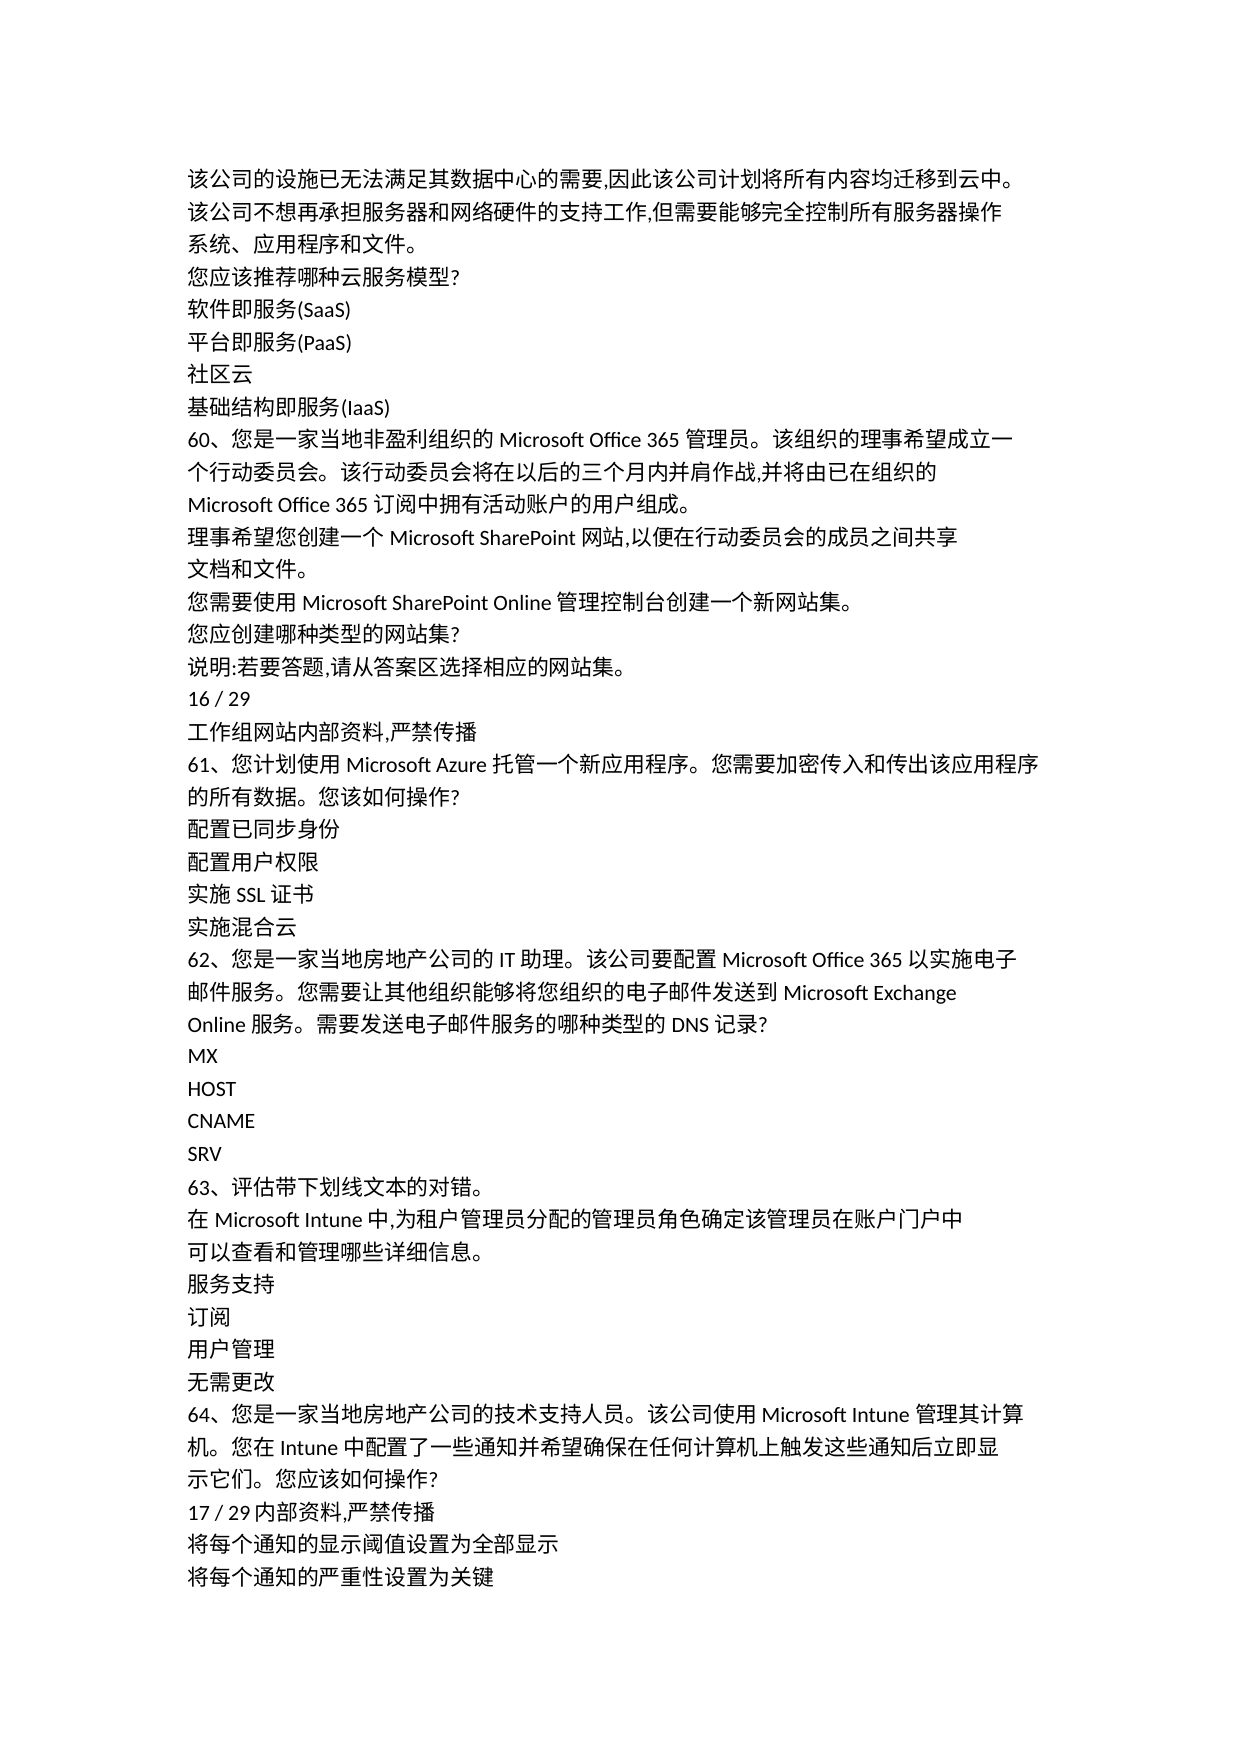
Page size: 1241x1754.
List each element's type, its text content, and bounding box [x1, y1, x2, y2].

text 平台即服务(PaaS) [187, 324, 1053, 357]
text 您应创建哪种类型的网站集? [187, 617, 1053, 649]
text 个行动委员会。该行动委员会将在以后的三个月内并肩作战,并将由已在组织的 [187, 454, 1053, 487]
text SRV [187, 1137, 1053, 1169]
text 用户管理 [187, 1332, 1053, 1364]
text 该公司的设施已无法满足其数据中心的需要,因此该公司计划将所有内容均迁移到云中。 [187, 162, 1053, 194]
text 文档和文件。 [187, 552, 1053, 584]
text 64、您是一家当地房地产公司的技术支持人员。该公司使用 Microsoft Intune 管理其计算 [187, 1397, 1053, 1429]
text 工作组网站内部资料,严禁传播 [187, 714, 1053, 747]
text 将每个通知的显示阈值设置为全部显示 [187, 1527, 1053, 1559]
text 基础结构即服务(IaaS) [187, 389, 1053, 422]
text 服务支持 [187, 1267, 1053, 1299]
text HOST [187, 1072, 1053, 1104]
text 16 / 29 [187, 682, 1053, 714]
text 61、您计划使用 Microsoft Azure 托管一个新应用程序。您需要加密传入和传出该应用程序 [187, 747, 1053, 779]
text 系统、应用程序和文件。 [187, 227, 1053, 259]
text 您需要使用 Microsoft SharePoint Online 管理控制台创建一个新网站集。 [187, 584, 1053, 617]
text MX [187, 1039, 1053, 1072]
text CNAME [187, 1104, 1053, 1137]
text 将每个通知的严重性设置为关键 [187, 1559, 1053, 1592]
text 实施混合云 [187, 909, 1053, 942]
text 63、评估带下划线文本的对错。 [187, 1169, 1053, 1202]
text 无需更改 [187, 1364, 1053, 1397]
text 社区云 [187, 357, 1053, 389]
text 17 / 29内部资料,严禁传播 [187, 1494, 1053, 1527]
text 60、您是一家当地非盈利组织的 Microsoft Office 365 管理员。该组织的理事希望成立一 [187, 422, 1053, 454]
text 可以查看和管理哪些详细信息。 [187, 1234, 1053, 1267]
text 机。您在 Intune 中配置了一些通知并希望确保在任何计算机上触发这些通知后立即显 [187, 1429, 1053, 1462]
text 该公司不想再承担服务器和网络硬件的支持工作,但需要能够完全控制所有服务器操作 [187, 194, 1053, 227]
text 配置用户权限 [187, 844, 1053, 877]
text 您应该推荐哪种云服务模型? [187, 259, 1053, 292]
text 实施 SSL 证书 [187, 877, 1053, 909]
text Microsoft Office 365 订阅中拥有活动账户的用户组成。 [187, 487, 1053, 519]
text 示它们。您应该如何操作? [187, 1462, 1053, 1494]
text 配置已同步身份 [187, 812, 1053, 844]
text 软件即服务(SaaS) [187, 292, 1053, 324]
text 理事希望您创建一个 Microsoft SharePoint 网站,以便在行动委员会的成员之间共享 [187, 519, 1053, 552]
text 的所有数据。您该如何操作? [187, 779, 1053, 812]
text 说明:若要答题,请从答案区选择相应的网站集。 [187, 649, 1053, 682]
text 订阅 [187, 1299, 1053, 1332]
text Online 服务。需要发送电子邮件服务的哪种类型的 DNS 记录? [187, 1007, 1053, 1039]
text 62、您是一家当地房地产公司的 IT 助理。该公司要配置 Microsoft Office 365 以实施电子 [187, 942, 1053, 974]
text 邮件服务。您需要让其他组织能够将您组织的电子邮件发送到 Microsoft Exchange [187, 974, 1053, 1007]
text 在 Microsoft Intune 中,为租户管理员分配的管理员角色确定该管理员在账户门户中 [187, 1202, 1053, 1234]
